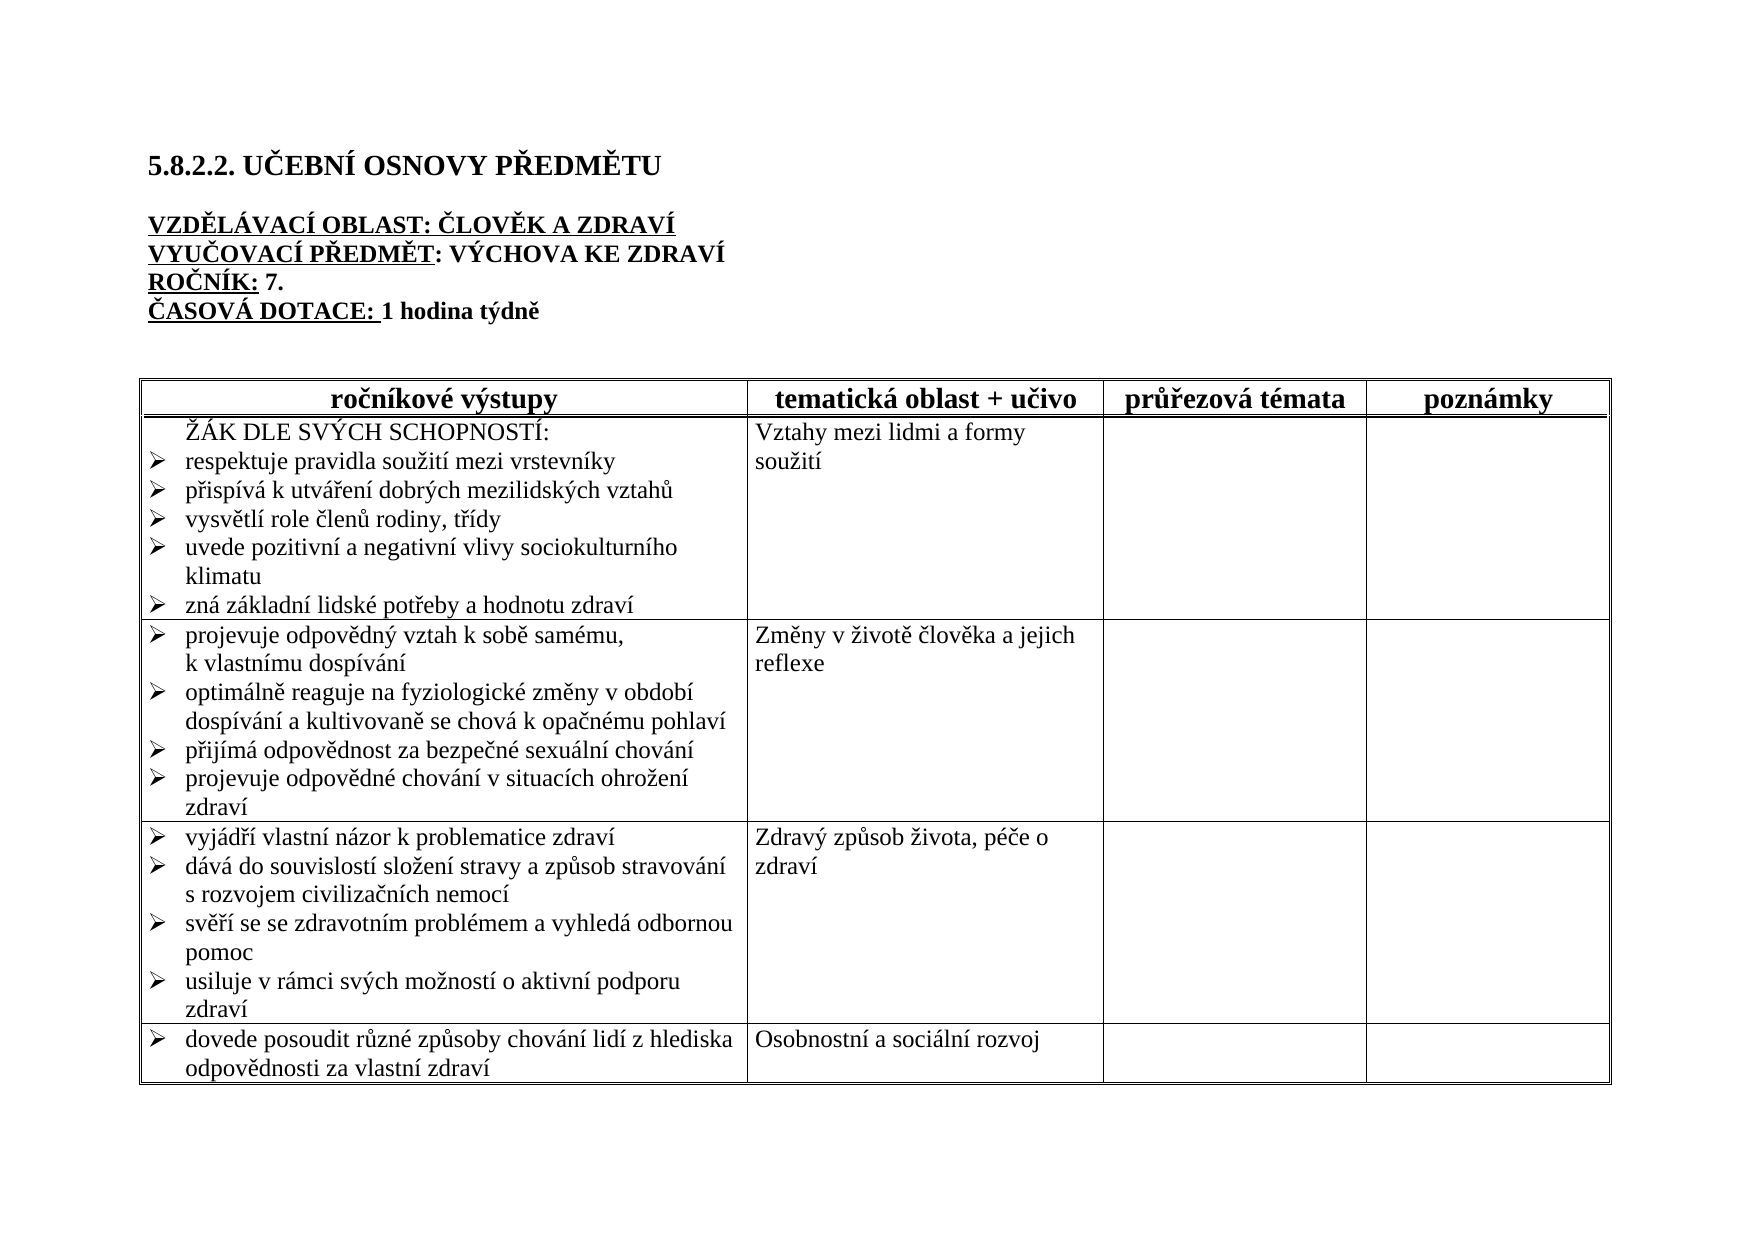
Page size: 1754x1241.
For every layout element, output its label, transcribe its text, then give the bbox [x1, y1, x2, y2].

text ČASOVÁ DOTACE: 1 hodina týdně [148, 296, 1606, 325]
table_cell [748, 1024, 1103, 1082]
table_cell vyjádří vlastní názor k problematice zdraví dává do souvislostí složení stravy a způsob stravování s rozvojem civilizačních nemocí svěří se se zdravotním problémem a vyhledá odbornou pomoc usiluje v rámci svých možností o aktivní podporu zdraví [142, 822, 747, 1023]
text ROČNÍK: 7. [148, 267, 1606, 296]
table_cell [1367, 822, 1609, 1023]
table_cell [142, 1024, 747, 1082]
table_cell [1367, 620, 1609, 821]
table_header poznámky [1367, 381, 1609, 414]
table_cell [1104, 620, 1366, 821]
table_cell Zdravý způsob života, péče o zdraví [748, 822, 1103, 1023]
table_header tematická oblast + učivo [748, 381, 1103, 414]
table_cell [1367, 1024, 1609, 1082]
table_cell projevuje odpovědný vztah k sobě samému, k vlastnímu dospívání optimálně reaguje na fyziologické změny v období dospívání a kultivovaně se chová k opačnému pohlaví přijímá odpovědnost za bezpečné sexuální chování projevuje odpovědné chování v situacích ohrožení zdraví [142, 620, 747, 821]
table_cell [1104, 1024, 1366, 1082]
table_cell Změny v životě člověka a jejich reflexe [748, 620, 1103, 821]
table_header ročníkové výstupy [142, 381, 747, 414]
table_cell [1104, 822, 1366, 1023]
table_cell [1367, 414, 1610, 619]
text 5.8.2.2. UČEBNÍ OSNOVY PŘEDMĚTU [148, 148, 1606, 181]
text VYUČOVACÍ PŘEDMĚT: VÝCHOVA KE ZDRAVÍ [148, 239, 1606, 267]
table_cell [1104, 418, 1366, 619]
table_cell Vztahy mezi lidmi a formy soužití [748, 418, 1103, 619]
text VZDĚLÁVACÍ OBLAST: ČLOVĚK A ZDRAVÍ [148, 210, 1606, 239]
table_header průřezová témata [1104, 381, 1366, 414]
table_cell ŽÁK DLE SVÝCH SCHOPNOSTÍ: respektuje pravidla soužití mezi vrstevníky přispívá k utváření dobrých mezilidských vztahů vysvětlí role členů rodiny, třídy uvede pozitivní a negativní vlivy sociokulturního klimatu zná základní lidské potřeby a hodnotu zdraví [140, 414, 747, 619]
